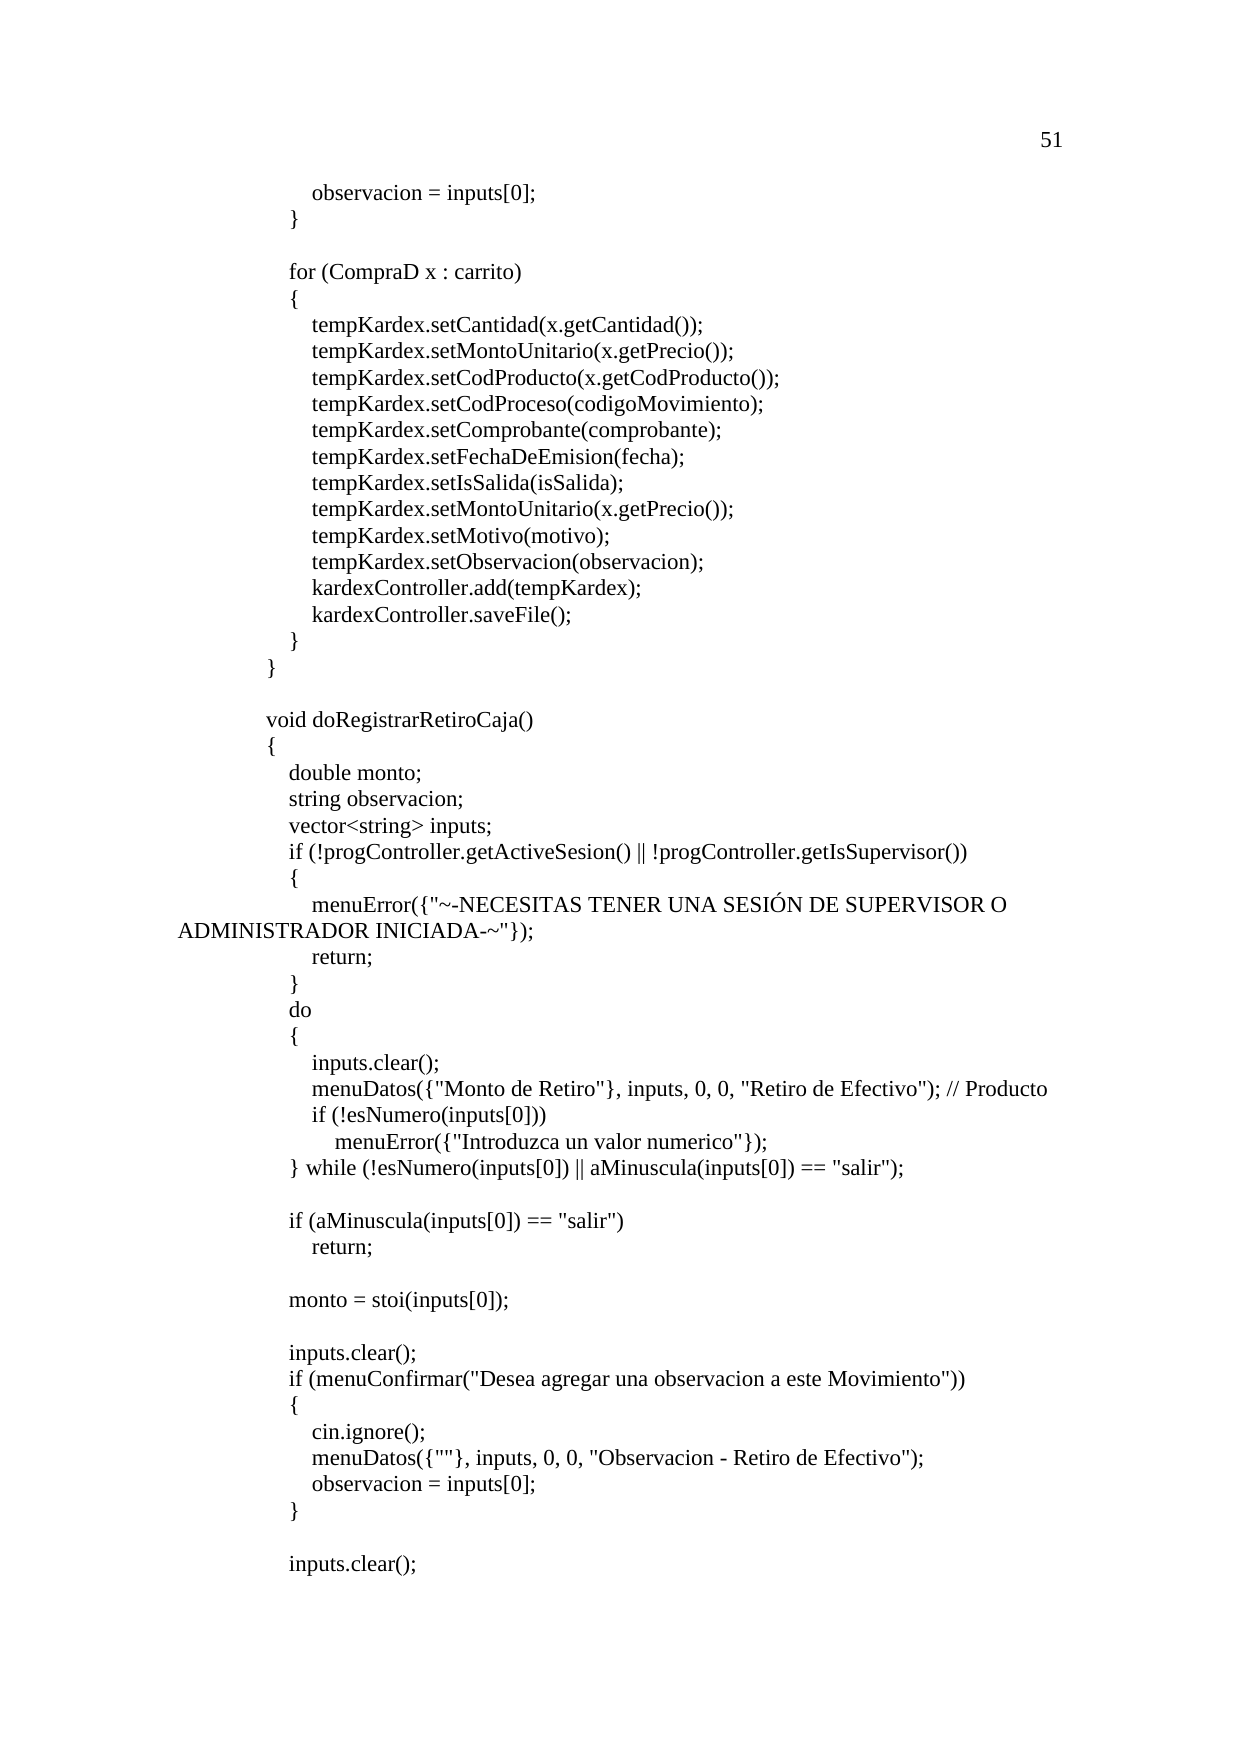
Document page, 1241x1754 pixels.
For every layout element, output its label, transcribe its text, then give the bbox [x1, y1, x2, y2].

text } [177, 970, 1063, 996]
text inputs.clear(); [177, 1549, 1063, 1576]
text for (CompraD x : carrito) [177, 258, 1063, 284]
text menuError({"~-NECESITAS TENER UNA SESIÓN DE SUPERVISOR O ADMINISTRADOR INICIADA-~"}); [177, 891, 1063, 943]
text menuDatos({"Monto de Retiro"}, inputs, 0, 0, "Retiro de Efectivo"); // Producto [177, 1075, 1063, 1102]
text } while (!esNumero(inputs[0]) || aMinuscula(inputs[0]) == "salir"); [177, 1154, 1063, 1181]
text tempKardex.setMotivo(motivo); [177, 522, 1063, 548]
text return; [177, 1233, 1063, 1260]
text { [177, 1022, 1063, 1049]
text kardexController.saveFile(); [177, 601, 1063, 627]
text if (menuConfirmar("Desea agregar una observacion a este Movimiento")) [177, 1365, 1063, 1391]
text void doRegistrarRetiroCaja() [177, 706, 1063, 733]
text tempKardex.setMontoUnitario(x.getPrecio()); [177, 495, 1063, 522]
text { [177, 733, 1063, 759]
text if (!progController.getActiveSesion() || !progController.getIsSupervisor()) [177, 838, 1063, 864]
text inputs.clear(); [177, 1339, 1063, 1365]
text do [177, 996, 1063, 1022]
text observacion = inputs[0]; [177, 179, 1063, 206]
text if (!esNumero(inputs[0])) [177, 1102, 1063, 1128]
text observacion = inputs[0]; [177, 1471, 1063, 1497]
text } [177, 1497, 1063, 1523]
text tempKardex.setMontoUnitario(x.getPrecio()); [177, 337, 1063, 364]
text kardexController.add(tempKardex); [177, 574, 1063, 601]
text tempKardex.setCodProceso(codigoMovimiento); [177, 390, 1063, 416]
text return; [177, 943, 1063, 970]
text double monto; [177, 759, 1063, 785]
text vector<string> inputs; [177, 812, 1063, 838]
text { [177, 864, 1063, 891]
text tempKardex.setIsSalida(isSalida); [177, 469, 1063, 495]
text tempKardex.setObservacion(observacion); [177, 548, 1063, 574]
text tempKardex.setFechaDeEmision(fecha); [177, 443, 1063, 469]
text menuError({"Introduzca un valor numerico"}); [177, 1128, 1063, 1154]
text menuDatos({""}, inputs, 0, 0, "Observacion - Retiro de Efectivo"); [177, 1444, 1063, 1471]
text monto = stoi(inputs[0]); [177, 1286, 1063, 1312]
text tempKardex.setCodProducto(x.getCodProducto()); [177, 364, 1063, 390]
text inputs.clear(); [177, 1049, 1063, 1075]
text } [177, 206, 1063, 232]
text tempKardex.setCantidad(x.getCantidad()); [177, 311, 1063, 337]
text { [177, 284, 1063, 311]
text tempKardex.setComprobante(comprobante); [177, 416, 1063, 443]
text { [177, 1391, 1063, 1418]
text string observacion; [177, 785, 1063, 812]
text } [177, 627, 1063, 653]
text } [177, 653, 1063, 680]
text if (aMinuscula(inputs[0]) == "salir") [177, 1207, 1063, 1233]
text cin.ignore(); [177, 1418, 1063, 1444]
